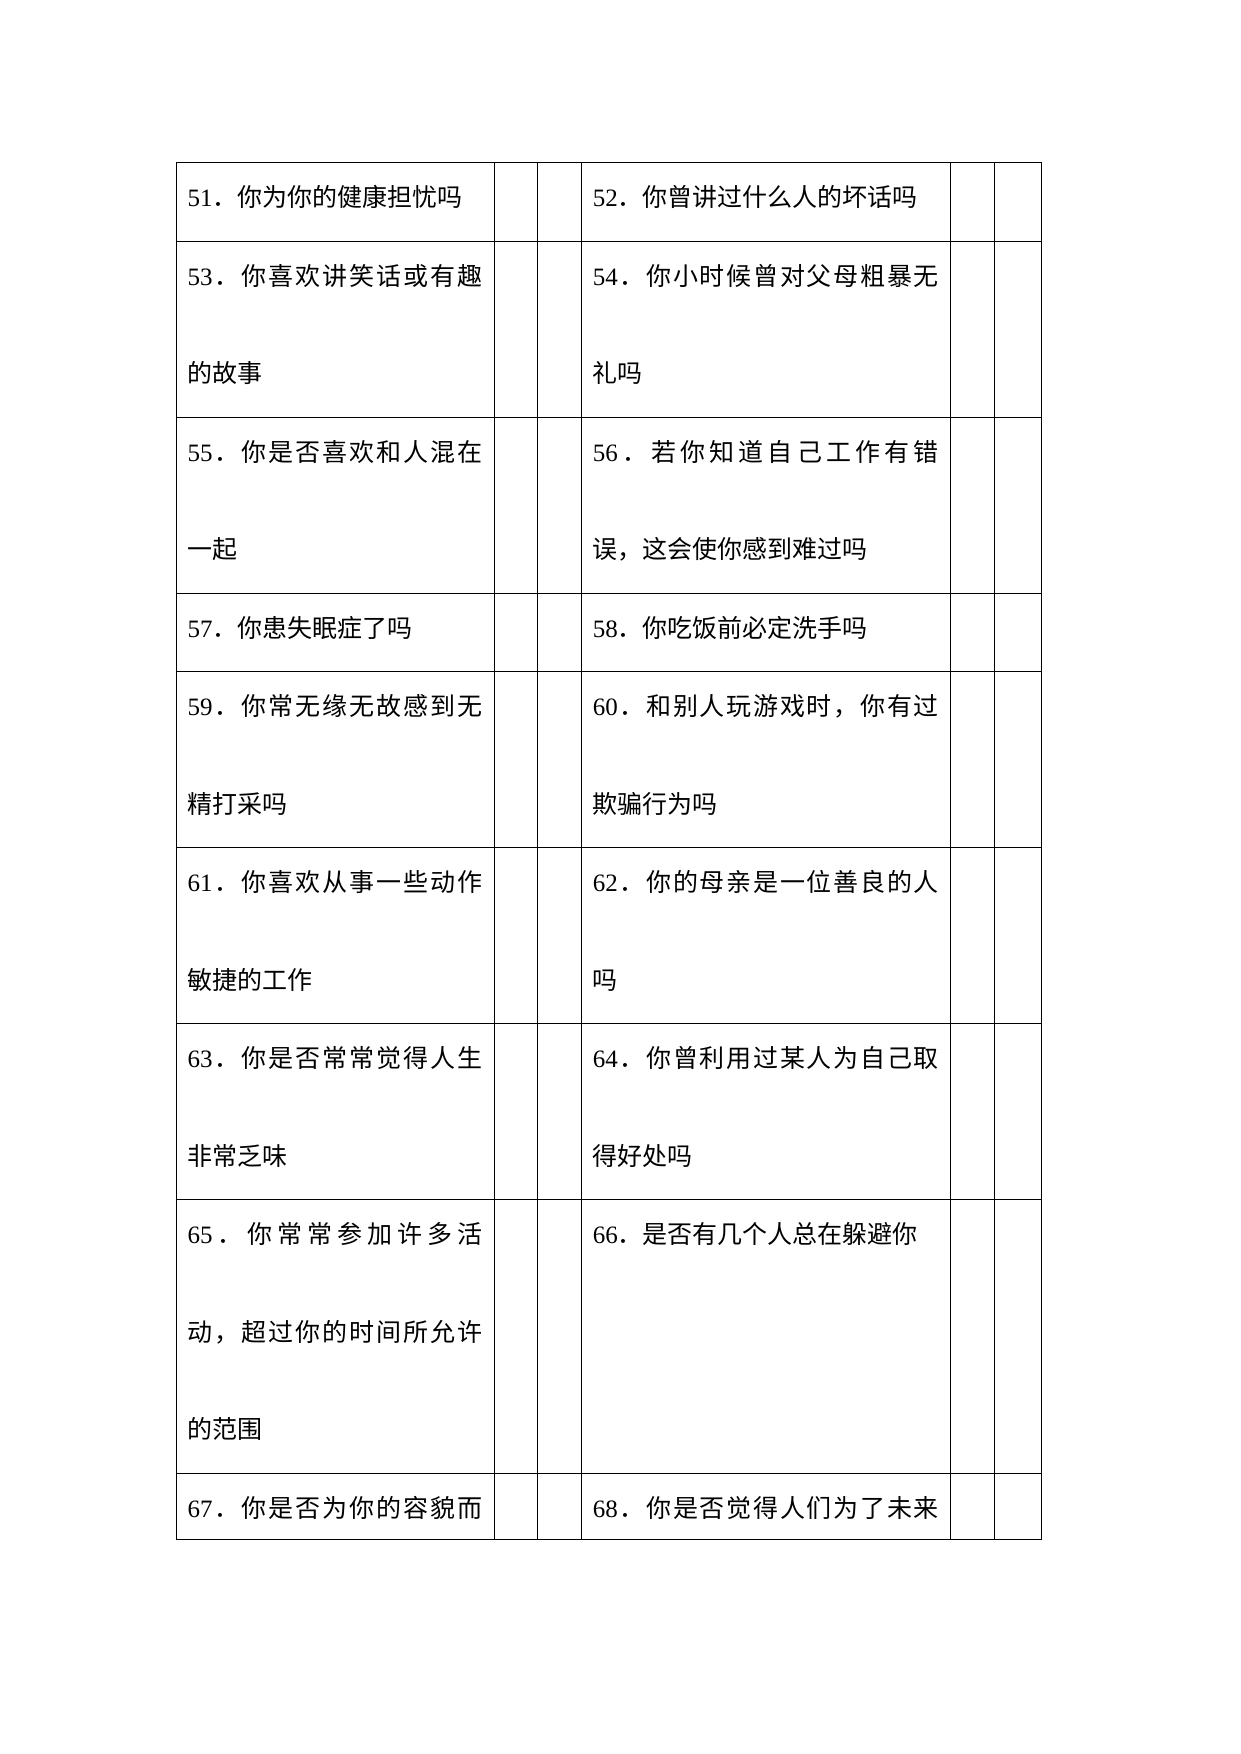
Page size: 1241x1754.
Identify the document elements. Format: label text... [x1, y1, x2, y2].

table_cell [495, 848, 537, 1023]
table_cell 62．你的母亲是一位善良的人吗 [582, 848, 950, 1023]
table_cell [951, 672, 994, 847]
table_cell [995, 242, 1041, 417]
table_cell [582, 1474, 950, 1539]
table_cell [951, 1024, 994, 1199]
table_cell 60．和别人玩游戏时，你有过欺骗行为吗 [582, 672, 950, 847]
table_cell 54．你小时候曾对父母粗暴无礼吗 [582, 242, 950, 417]
table_cell [951, 1474, 994, 1539]
table_cell [495, 1200, 537, 1473]
table_cell 56．若你知道自己工作有错误，这会使你感到难过吗 [582, 418, 950, 593]
table_cell [995, 418, 1041, 593]
table_cell [495, 242, 537, 417]
table_cell 52．你曾讲过什么人的坏话吗 [582, 163, 950, 241]
table_cell [951, 163, 994, 241]
table_cell [951, 848, 994, 1023]
table_cell [495, 163, 537, 241]
table_cell [538, 1200, 581, 1473]
table_cell [538, 848, 581, 1023]
table_cell [538, 1474, 581, 1539]
table_cell [538, 242, 581, 417]
table_cell 58．你吃饭前必定洗手吗 [582, 594, 950, 671]
table_cell [995, 594, 1041, 671]
table_cell [495, 418, 537, 593]
table_cell [995, 163, 1041, 241]
table_cell 57．你患失眠症了吗 [177, 594, 494, 671]
table_cell [951, 1200, 994, 1473]
table_cell [495, 1474, 537, 1539]
table_cell 66．是否有几个人总在躲避你 [582, 1200, 950, 1473]
table_cell [951, 594, 994, 671]
table_cell 55．你是否喜欢和人混在一起 [177, 418, 494, 593]
table_cell [951, 418, 994, 593]
table_cell [995, 1474, 1041, 1539]
table_cell 61．你喜欢从事一些动作敏捷的工作 [177, 848, 494, 1023]
table_cell [495, 594, 537, 671]
table_cell [538, 418, 581, 593]
table_cell [538, 1024, 581, 1199]
table_cell [538, 594, 581, 671]
table_cell 63．你是否常常觉得人生非常乏味 [177, 1024, 494, 1199]
table_cell [995, 1024, 1041, 1199]
table_cell 67．你是否为你的容貌而非常烦恼 [177, 1474, 494, 1539]
table_cell [995, 1200, 1041, 1473]
table_cell [995, 848, 1041, 1023]
table_cell 59．你常无缘无故感到无精打采吗 [177, 672, 494, 847]
table_cell 53．你喜欢讲笑话或有趣的故事 [177, 242, 494, 417]
table_cell 65．你常常参加许多活动，超过你的时间所允许的范围 [177, 1200, 494, 1473]
table_cell [951, 242, 994, 417]
table_cell [495, 1024, 537, 1199]
table_cell [538, 163, 581, 241]
table_cell 64．你曾利用过某人为自己取得好处吗 [582, 1024, 950, 1199]
table_cell [538, 672, 581, 847]
table_cell [495, 672, 537, 847]
table_cell 51．你为你的健康担忧吗 [177, 163, 494, 241]
table_cell [995, 672, 1041, 847]
